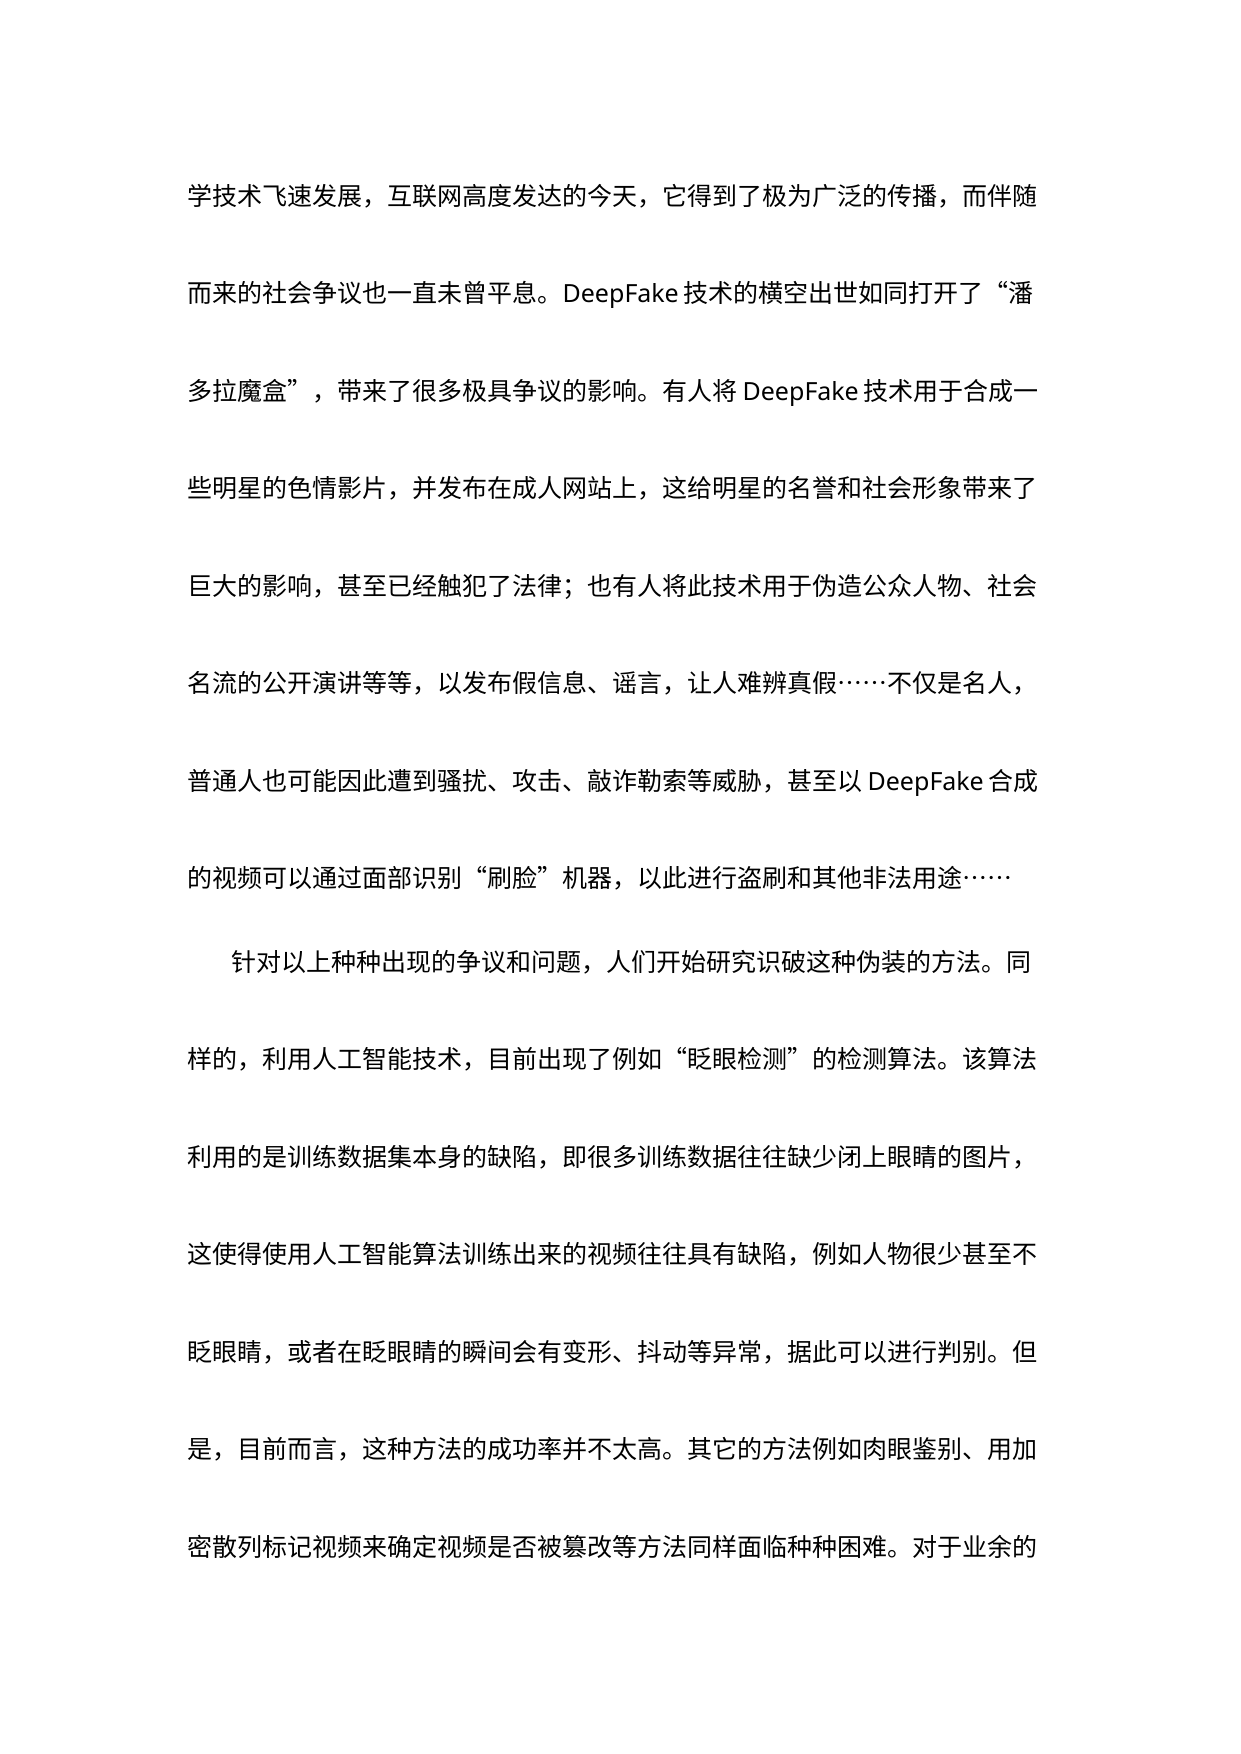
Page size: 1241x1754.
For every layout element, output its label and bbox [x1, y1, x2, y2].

text [187, 928, 1053, 1578]
text [187, 162, 1053, 909]
